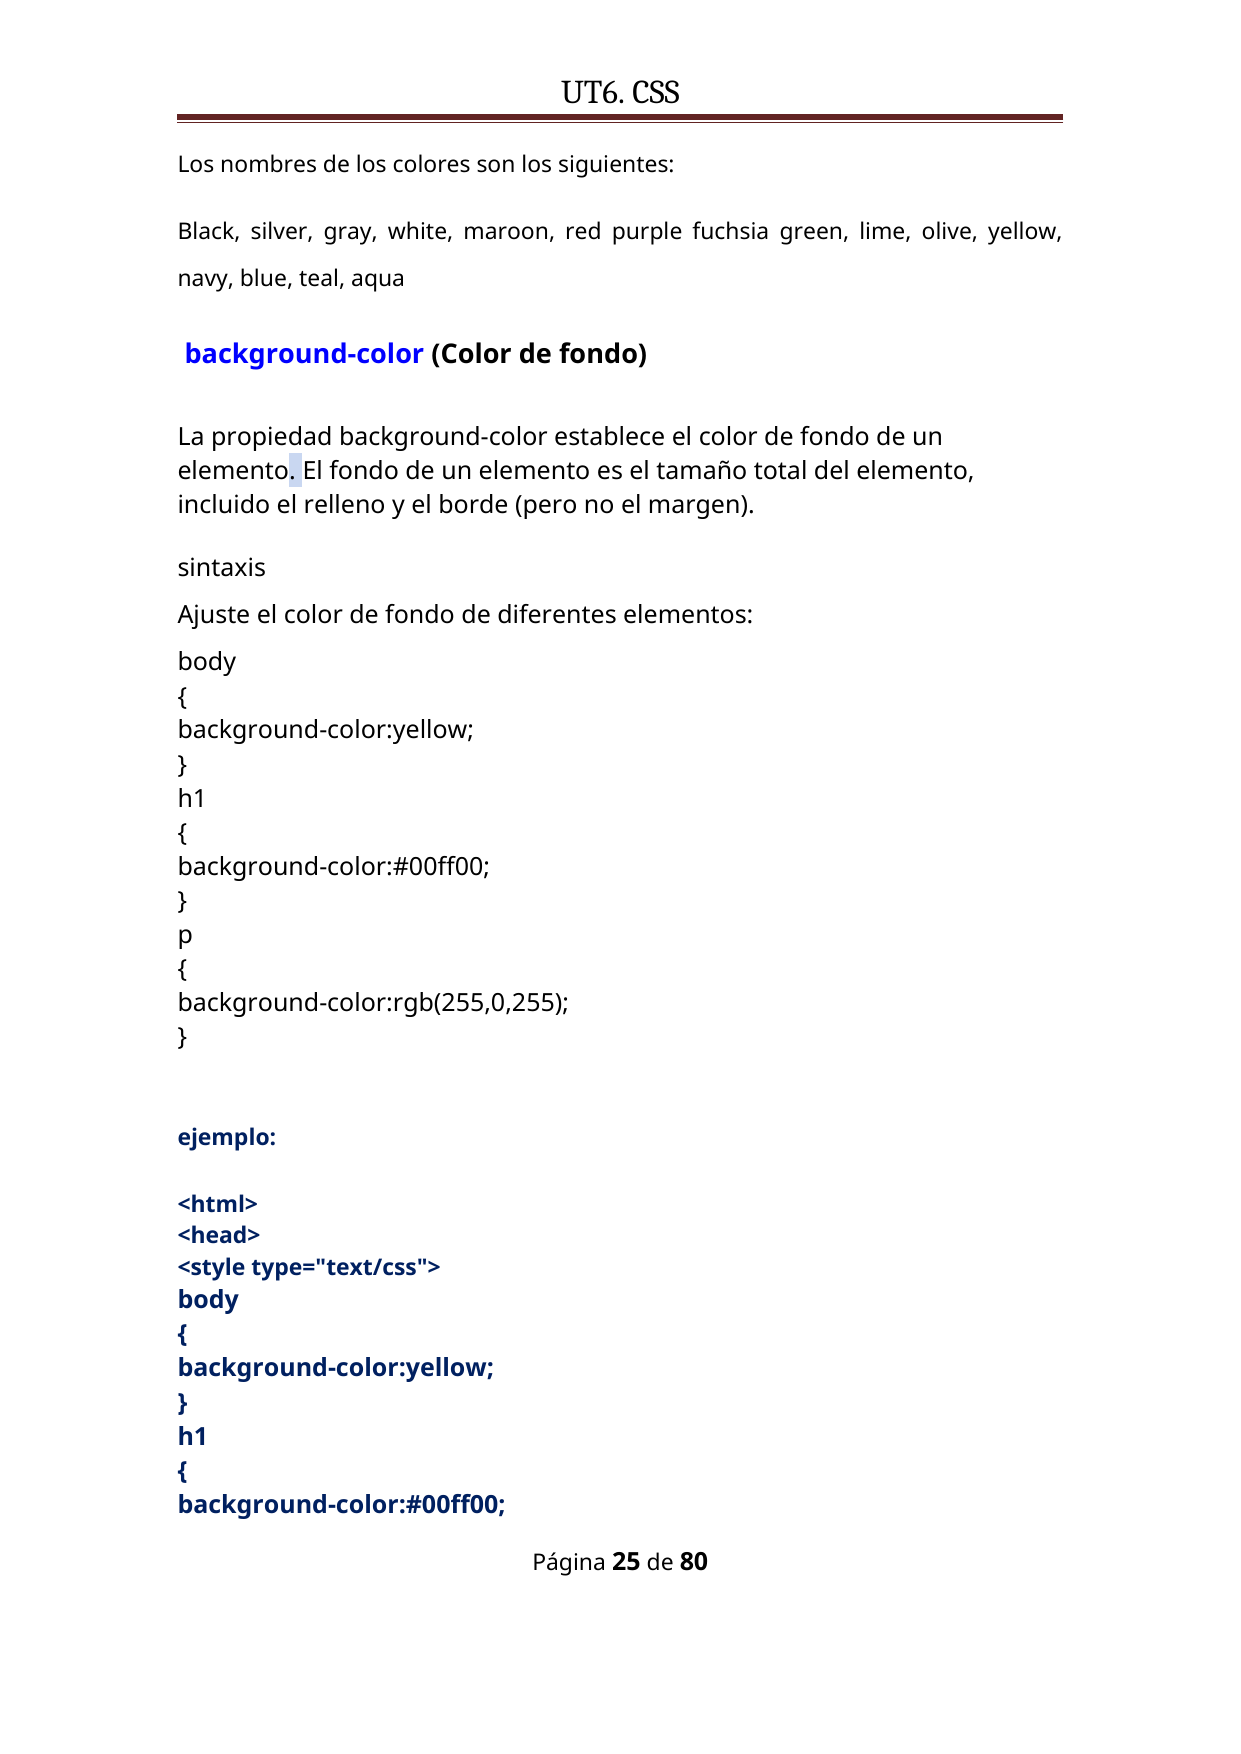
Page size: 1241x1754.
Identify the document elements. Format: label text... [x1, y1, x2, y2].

text <html> [177, 1188, 1063, 1219]
text Black, silver, gray, white, maroon, red purple fuchsia green, lime, olive, yellow, navy, blue, teal, aqua [177, 215, 1063, 293]
text <head> [177, 1219, 1063, 1251]
text Ajuste el color de fondo de diferentes elementos: [177, 597, 1063, 631]
text <style type="text/css"> [177, 1251, 1063, 1282]
text La propiedad background-color establece el color de fondo de un elemento. El fondo de un elemento es el tamaño total del elemento, incluido el relleno y el borde (pero no el margen). [177, 418, 1063, 521]
text body { background-color:yellow; } h1 { background-color:#00ff00; } p { background-color:rgb(255,0,255); } [177, 644, 1063, 1053]
text ejemplo: [177, 1121, 1063, 1152]
subtitle background-color (Color de fondo) [177, 334, 1063, 371]
text sintaxis [177, 550, 1063, 584]
text Los nombres de los colores son los siguientes: [177, 148, 1063, 179]
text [177, 1282, 1063, 1520]
